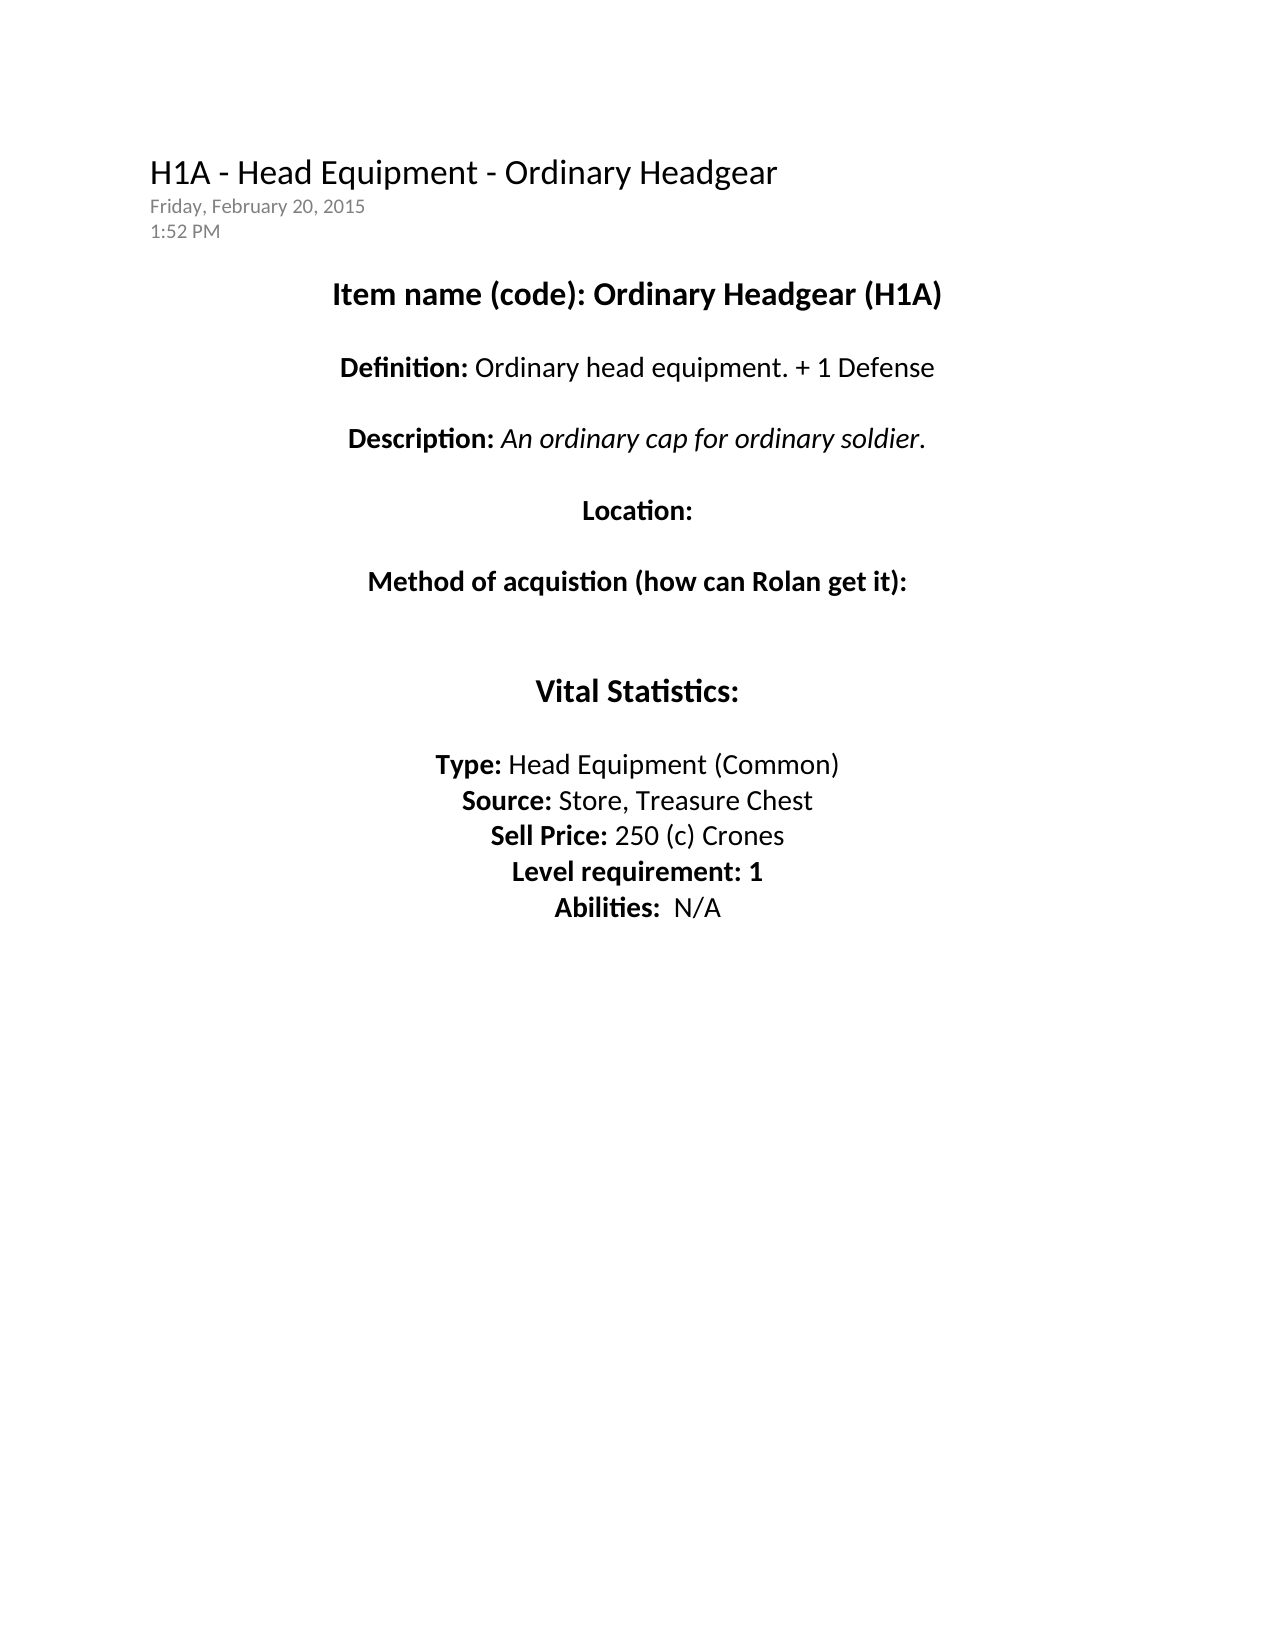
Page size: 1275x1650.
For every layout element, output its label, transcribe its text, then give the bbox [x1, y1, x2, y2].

text Description: An ordinary cap for ordinary soldier. [150, 420, 1125, 456]
text Abilities: N/A [150, 889, 1125, 924]
text Method of acquistion (how can Rolan get it): [150, 563, 1125, 598]
text Source: Store, Treasure Chest [150, 782, 1125, 817]
text Location: [150, 492, 1125, 527]
text Item name (code): Ordinary Headgear (H1A) [150, 273, 1125, 313]
text Vital Statistics: [150, 670, 1125, 711]
text Sell Price: 250 (c) Crones [150, 817, 1125, 853]
text Type: Head Equipment (Common) [150, 746, 1125, 782]
text Definition: Ordinary head equipment. + 1 Defense [150, 349, 1125, 385]
text Friday, February 20, 2015 [150, 193, 1125, 219]
text Level requirement: 1 [150, 853, 1125, 889]
text 1:52 PM [150, 219, 1125, 244]
text H1A - Head Equipment - Ordinary Headgear [150, 150, 1125, 193]
